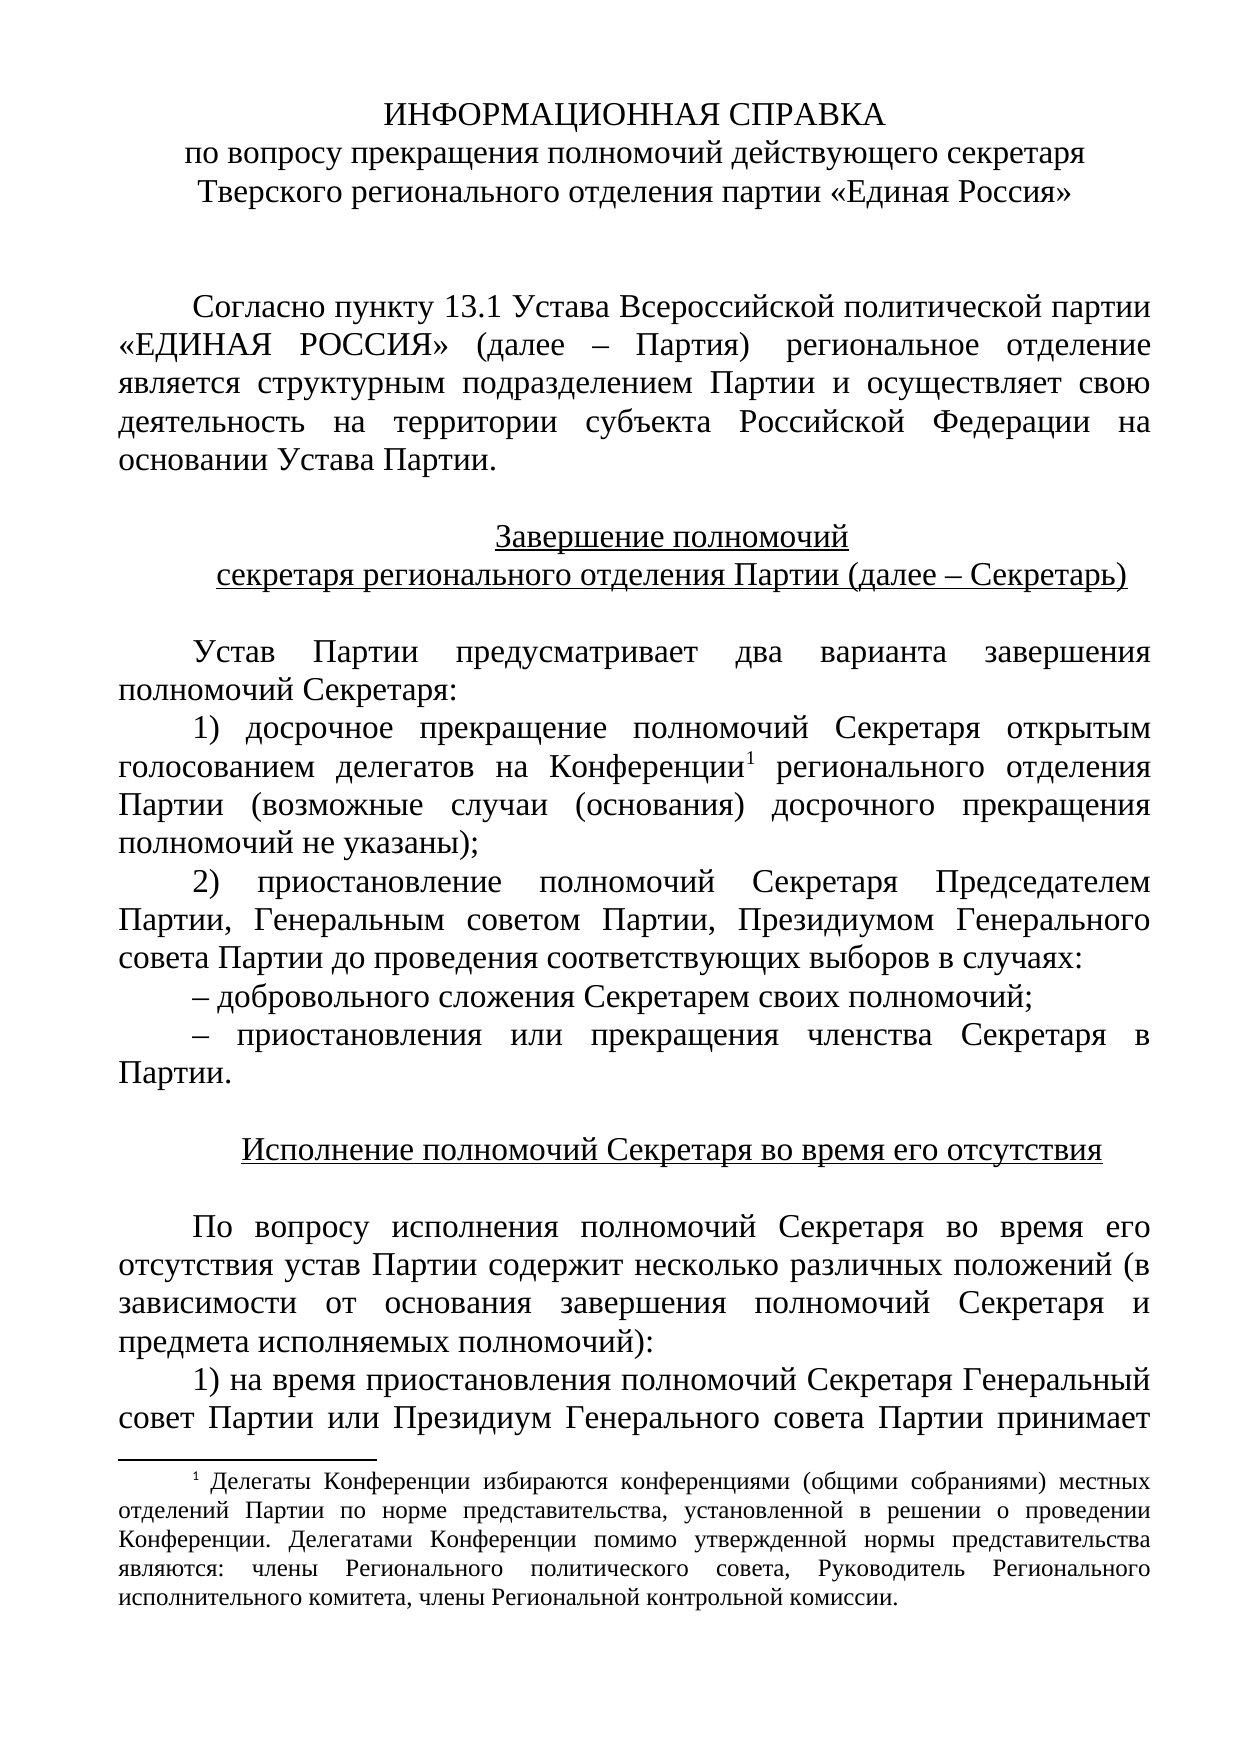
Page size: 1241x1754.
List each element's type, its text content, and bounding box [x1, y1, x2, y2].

text 1) досрочное прекращение полномочий Секретаря открытым голосованием делегатов на Конференции регионального отделения Партии (возможные случаи (основания) досрочного прекращения полномочий не указаны); [118, 708, 1152, 861]
text Устав Партии предусматривает два варианта завершения полномочий Секретаря: [118, 631, 1152, 708]
text ИНФОРМАЦИОННАЯ СПРАВКА [118, 94, 1152, 133]
text – приостановления или прекращения членства Секретаря в Партии. [118, 1014, 1152, 1091]
text секретаря регионального отделения Партии (далее – Секретарь) [118, 554, 1152, 593]
text По вопросу исполнения полномочий Секретаря во время его отсутствия устав Партии содержит несколько различных положений (в зависимости от основания завершения полномочий Секретаря и предмета исполняемых полномочий): [118, 1206, 1152, 1359]
text Завершение полномочий [118, 516, 1152, 554]
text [118, 1359, 1152, 1436]
text Исполнение полномочий Секретаря во время его отсутствия [118, 1129, 1152, 1168]
text 2) приостановление полномочий Секретаря Председателем Партии, Генеральным советом Партии, Президиумом Генерального совета Партии до проведения соответствующих выборов в случаях: [118, 861, 1152, 976]
text Согласно пункту 13.1 Устава Всероссийской политической партии «ЕДИНАЯ РОССИЯ» (далее – Партия) региональное отделение является структурным подразделением Партии и осуществляет свою деятельность на территории субъекта Российской Федерации на основании Устава Партии. [118, 286, 1152, 478]
text – добровольного сложения Секретарем своих полномочий; [118, 976, 1152, 1014]
